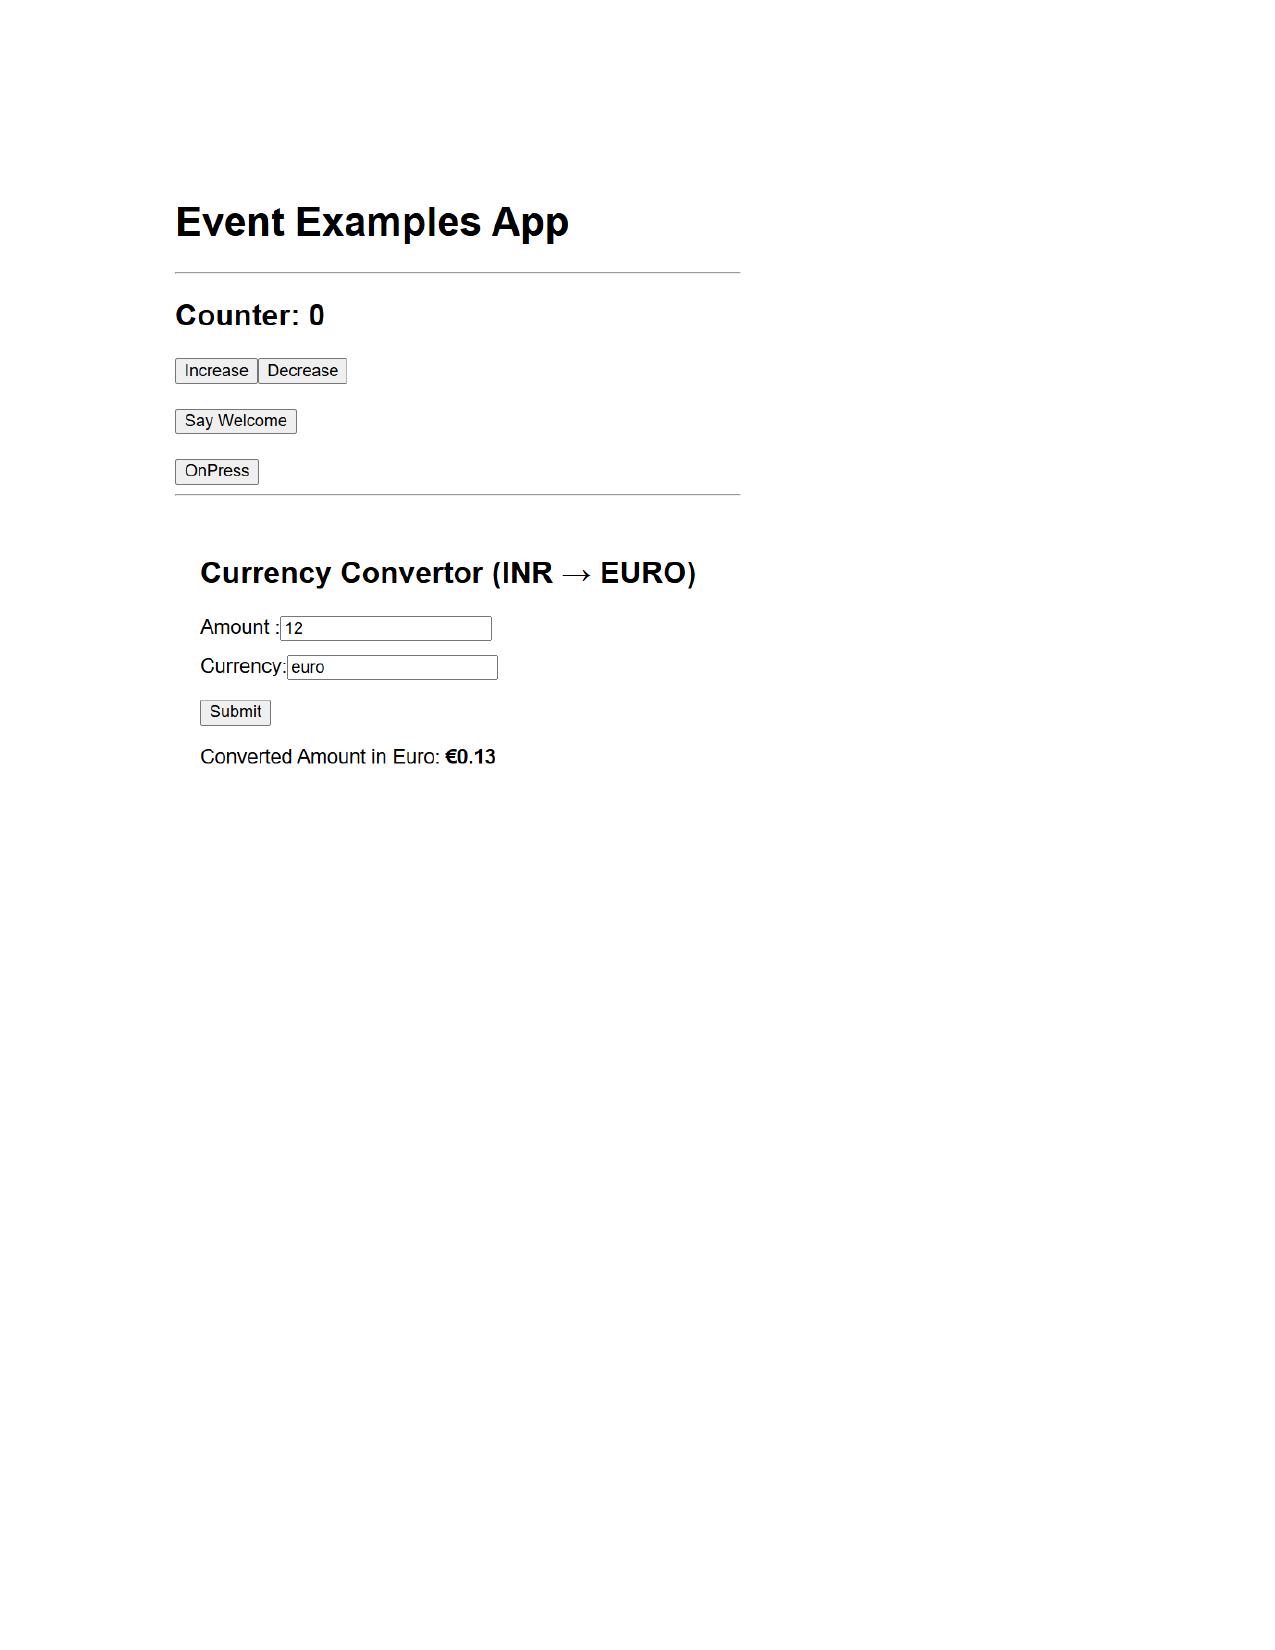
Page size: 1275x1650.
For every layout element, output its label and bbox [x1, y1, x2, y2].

picture [150, 150, 741, 839]
